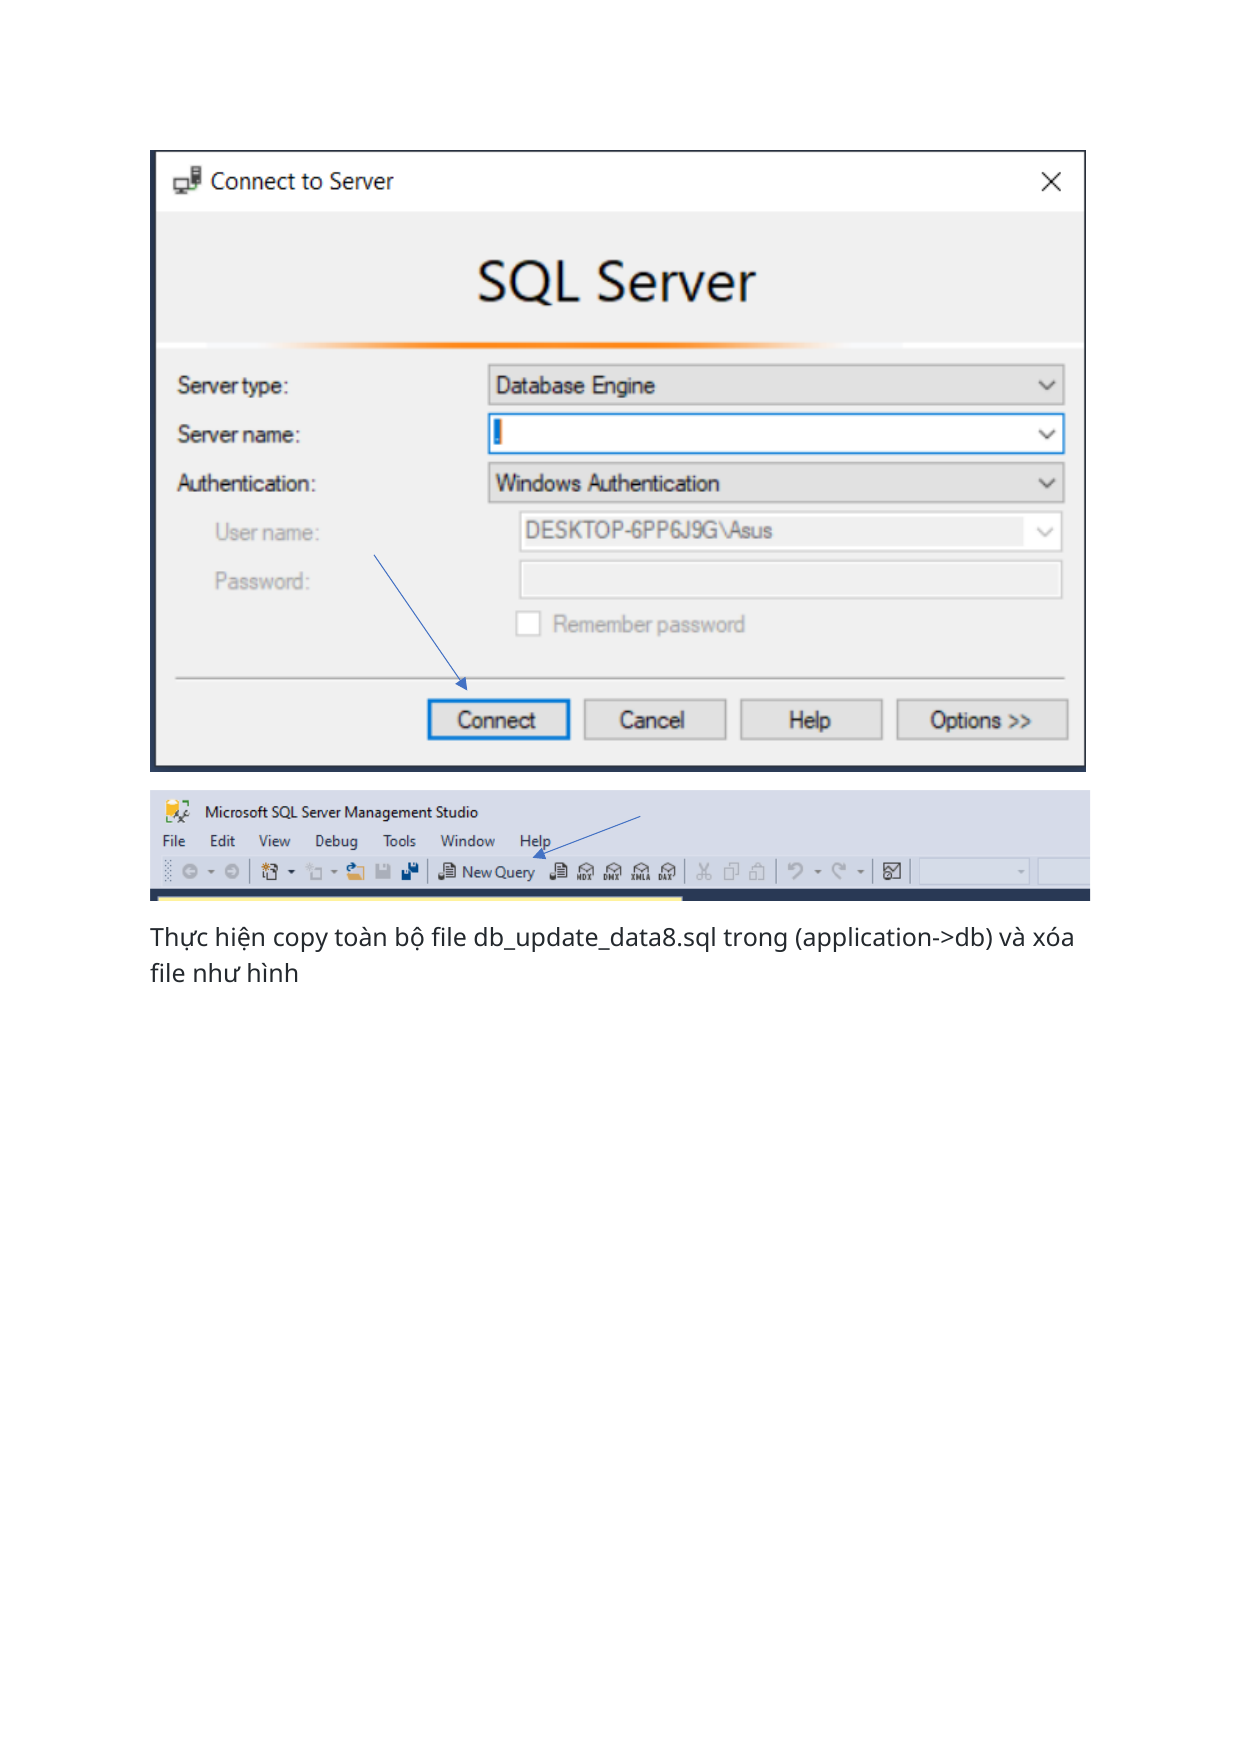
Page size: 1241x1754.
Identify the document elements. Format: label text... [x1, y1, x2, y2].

text Thực hiện copy toàn bộ file db_update_data8.sql trong (application->db) và xóa file như hình [150, 919, 1090, 990]
picture [150, 790, 1091, 901]
picture [150, 150, 1086, 772]
